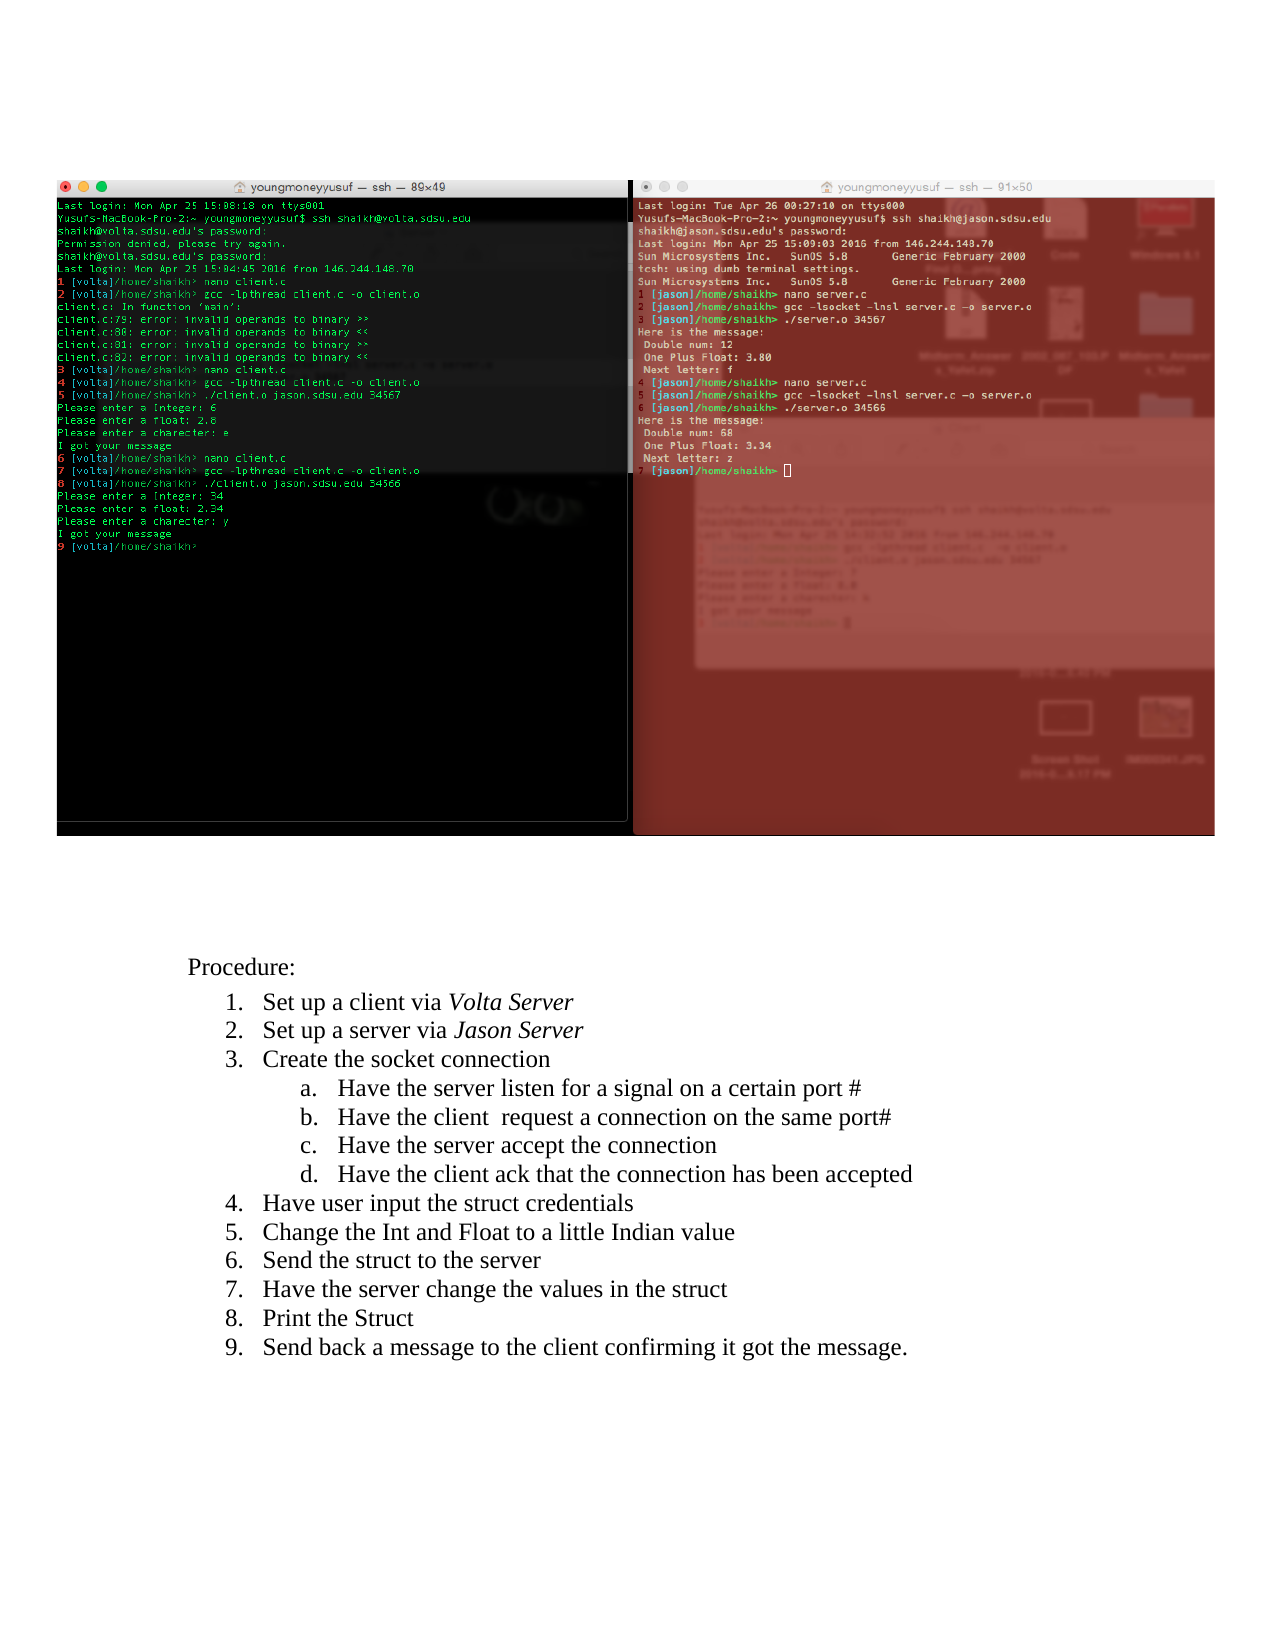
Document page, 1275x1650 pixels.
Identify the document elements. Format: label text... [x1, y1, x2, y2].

list Change the Int and Float to a little Indian value [225, 1217, 1087, 1246]
list Send back a message to the client confirming it got the message. [225, 1332, 1087, 1361]
list Have the client request a connection on the same port# [300, 1102, 1087, 1131]
list Have the server accept the connection [300, 1131, 1087, 1159]
list Have the server listen for a signal on a certain port # [300, 1073, 1087, 1102]
list Have the server change the values in the struct [225, 1274, 1087, 1303]
list Set up a client via Volta Server [225, 987, 1087, 1016]
list Set up a server via Jason Server [225, 1016, 1087, 1044]
list Print the Struct [225, 1303, 1087, 1332]
list Have user input the struct credentials [225, 1188, 1087, 1217]
list Have the client ack that the connection has been accepted [300, 1159, 1087, 1188]
list Send the struct to the server [225, 1246, 1087, 1274]
picture [56, 180, 1215, 835]
text Procedure: [187, 952, 1087, 981]
list Create the socket connection [225, 1044, 1087, 1073]
